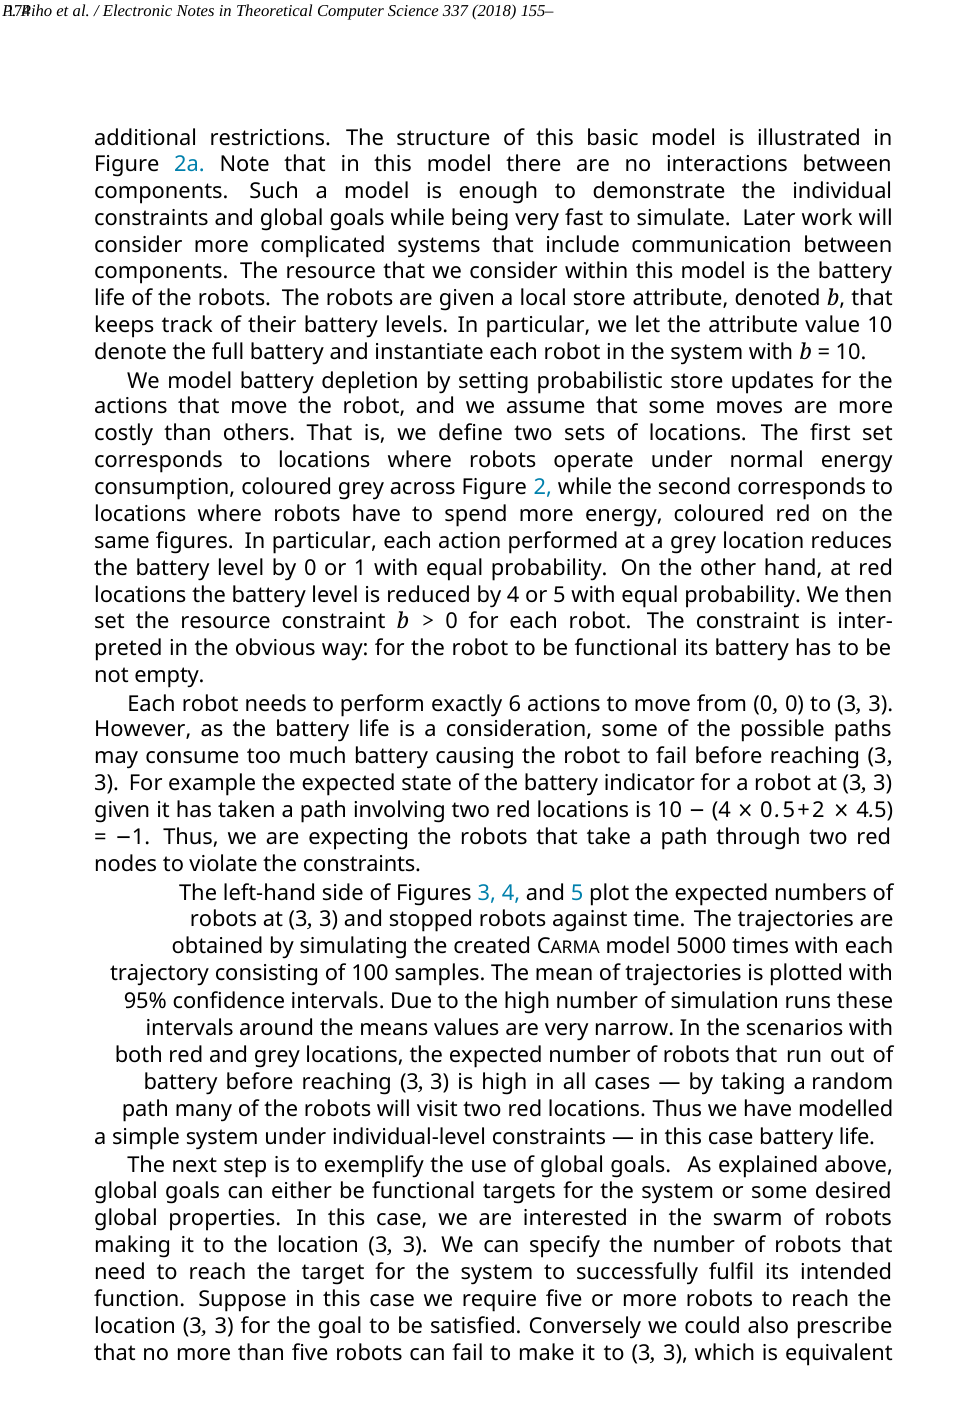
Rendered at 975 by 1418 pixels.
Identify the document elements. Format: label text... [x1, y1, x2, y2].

text additional restrictions. The structure of this basic model is illustrated in Figure 2a. Note that in this model there are no interactions between components. Such a model is enough to demonstrate the individual constraints and global goals while being very fast to simulate. Later work will consider more complicated systems that include communication between components. The resource that we consider within this model is the battery life of the robots. The robots are given a local store attribute, denoted b, that keeps track of their battery levels. In particular, we let the attribute value 10 denote the full battery and instantiate each robot in the system with b = 10. [94, 124, 893, 366]
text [94, 1152, 893, 1366]
text The left-hand side of Figures 3, 4, and 5 plot the expected numbers of robots at (3, 3) and stopped robots against time. The trajectories are obtained by simulating the created Carma model 5000 times with each trajectory consisting of 100 samples. The mean of trajectories is plotted with 95% confidence intervals. Due to the high number of simulation runs these intervals around the means values are very narrow. In the scenarios with both red and grey locations, the expected number of robots that run out of battery before reaching (3, 3) is high in all cases — by taking a random path many of the robots will visit two red locations. Thus we have modelled [94, 878, 893, 1123]
text a simple system under individual-level constraints — in this case battery life. [94, 1123, 904, 1150]
text Each robot needs to perform exactly 6 actions to move from (0, 0) to (3, 3). However, as the battery life is a consideration, some of the possible paths may consume too much battery causing the robot to fail before reaching (3, 3). For example the expected state of the battery indicator for a robot at (3, 3) given it has taken a path involving two red locations is 10 − (4 × 0.5+2 × 4.5) = −1. Thus, we are expecting the robots that take a path through two red nodes to violate the constraints. [94, 689, 893, 878]
text We model battery depletion by setting probabilistic store updates for the actions that move the robot, and we assume that some moves are more costly than others. That is, we define two sets of locations. The first set corresponds to locations where robots operate under normal energy consumption, coloured grey across Figure 2, while the second corresponds to locations where robots have to spend more energy, coloured red on the same figures. In particular, each action performed at a grey location reduces the battery level by 0 or 1 with equal probability. On the other hand, at red locations the battery level is reduced by 4 or 5 with equal probability. We then set the resource constraint b > 0 for each robot. The constraint is inter- preted in the obvious way: for the robot to be functional its battery has to be not empty. [94, 367, 893, 689]
